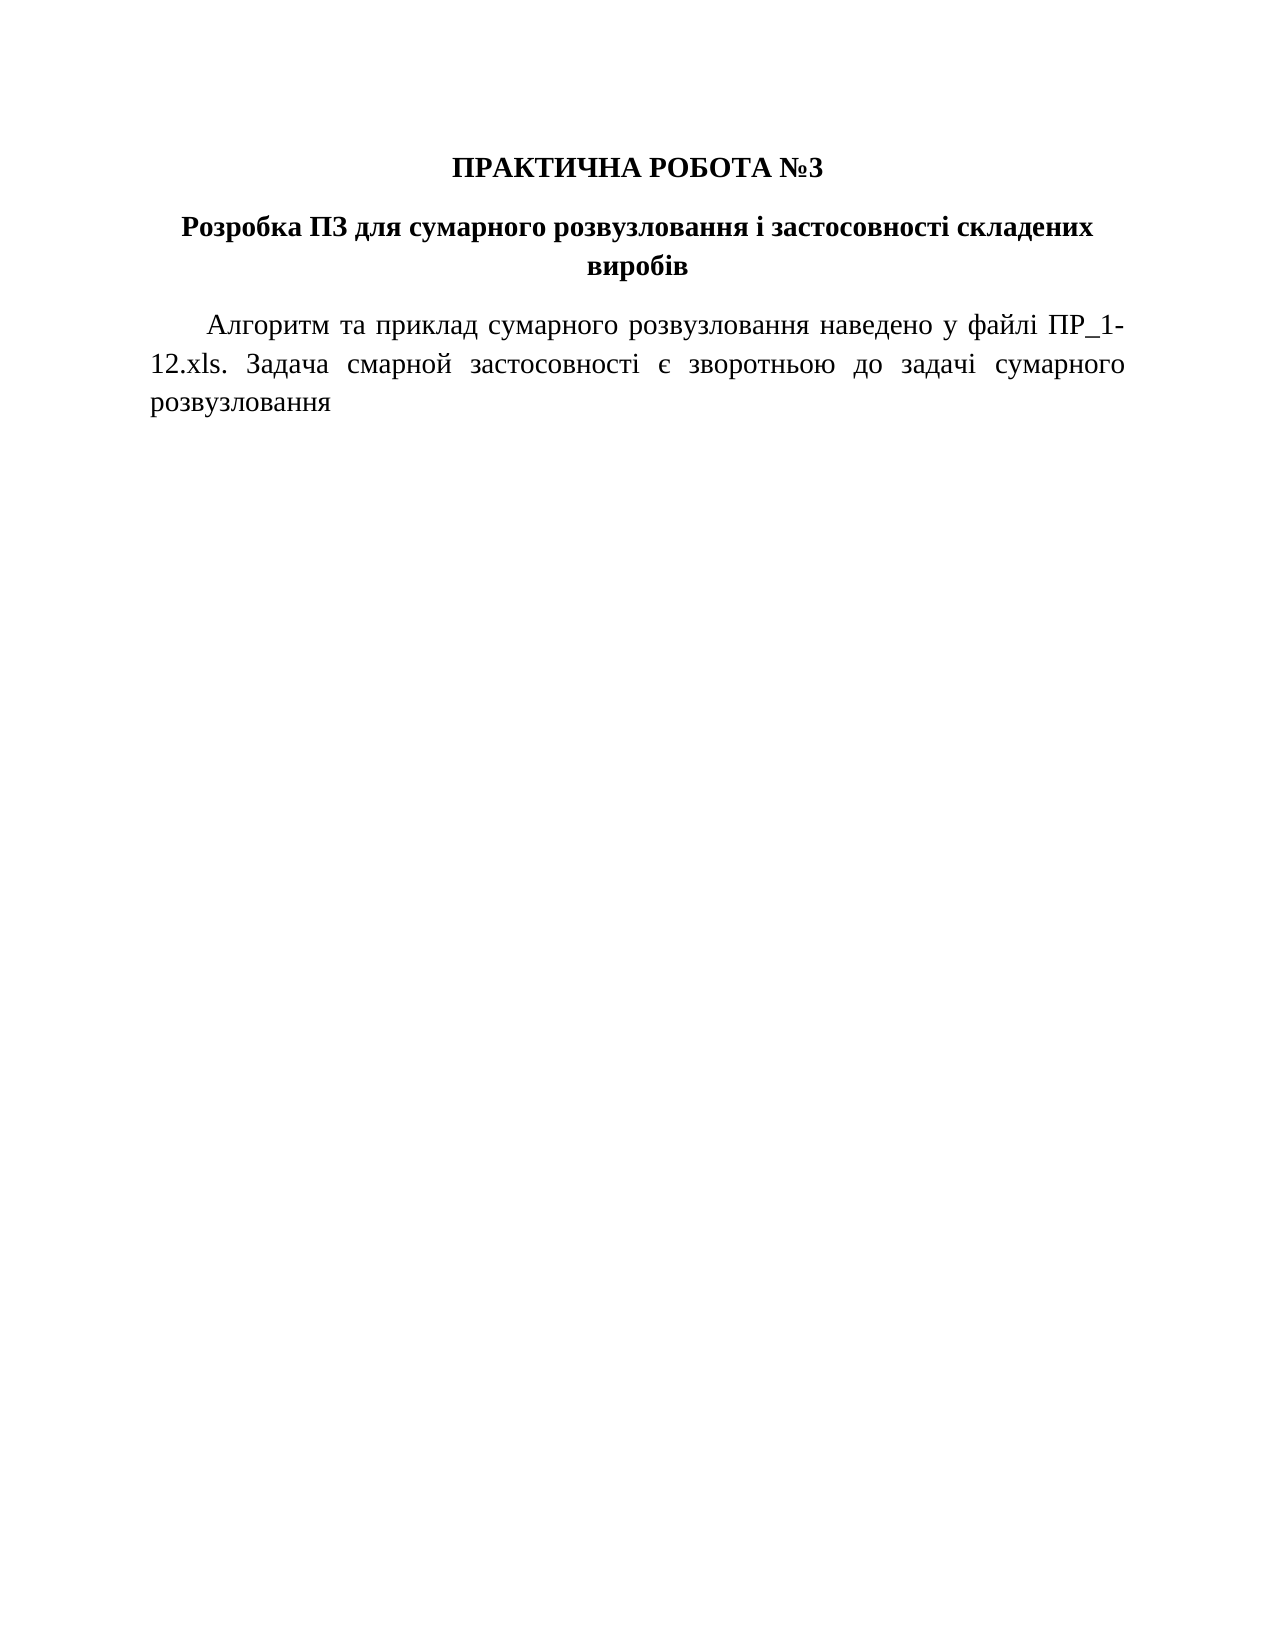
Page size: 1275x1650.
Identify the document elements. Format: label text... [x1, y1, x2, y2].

text Алгоритм та приклад сумарного розвузловання наведено у файлі ПР_1-12.xls. Задача смарной застосовності є зворотньою до задачі сумарного розвузловання [150, 307, 1125, 418]
text ПРАКТИЧНА РОБОТА №3 [150, 150, 1125, 183]
text Розробка ПЗ для сумарного розвузловання і застосовності складених виробів [150, 209, 1125, 281]
